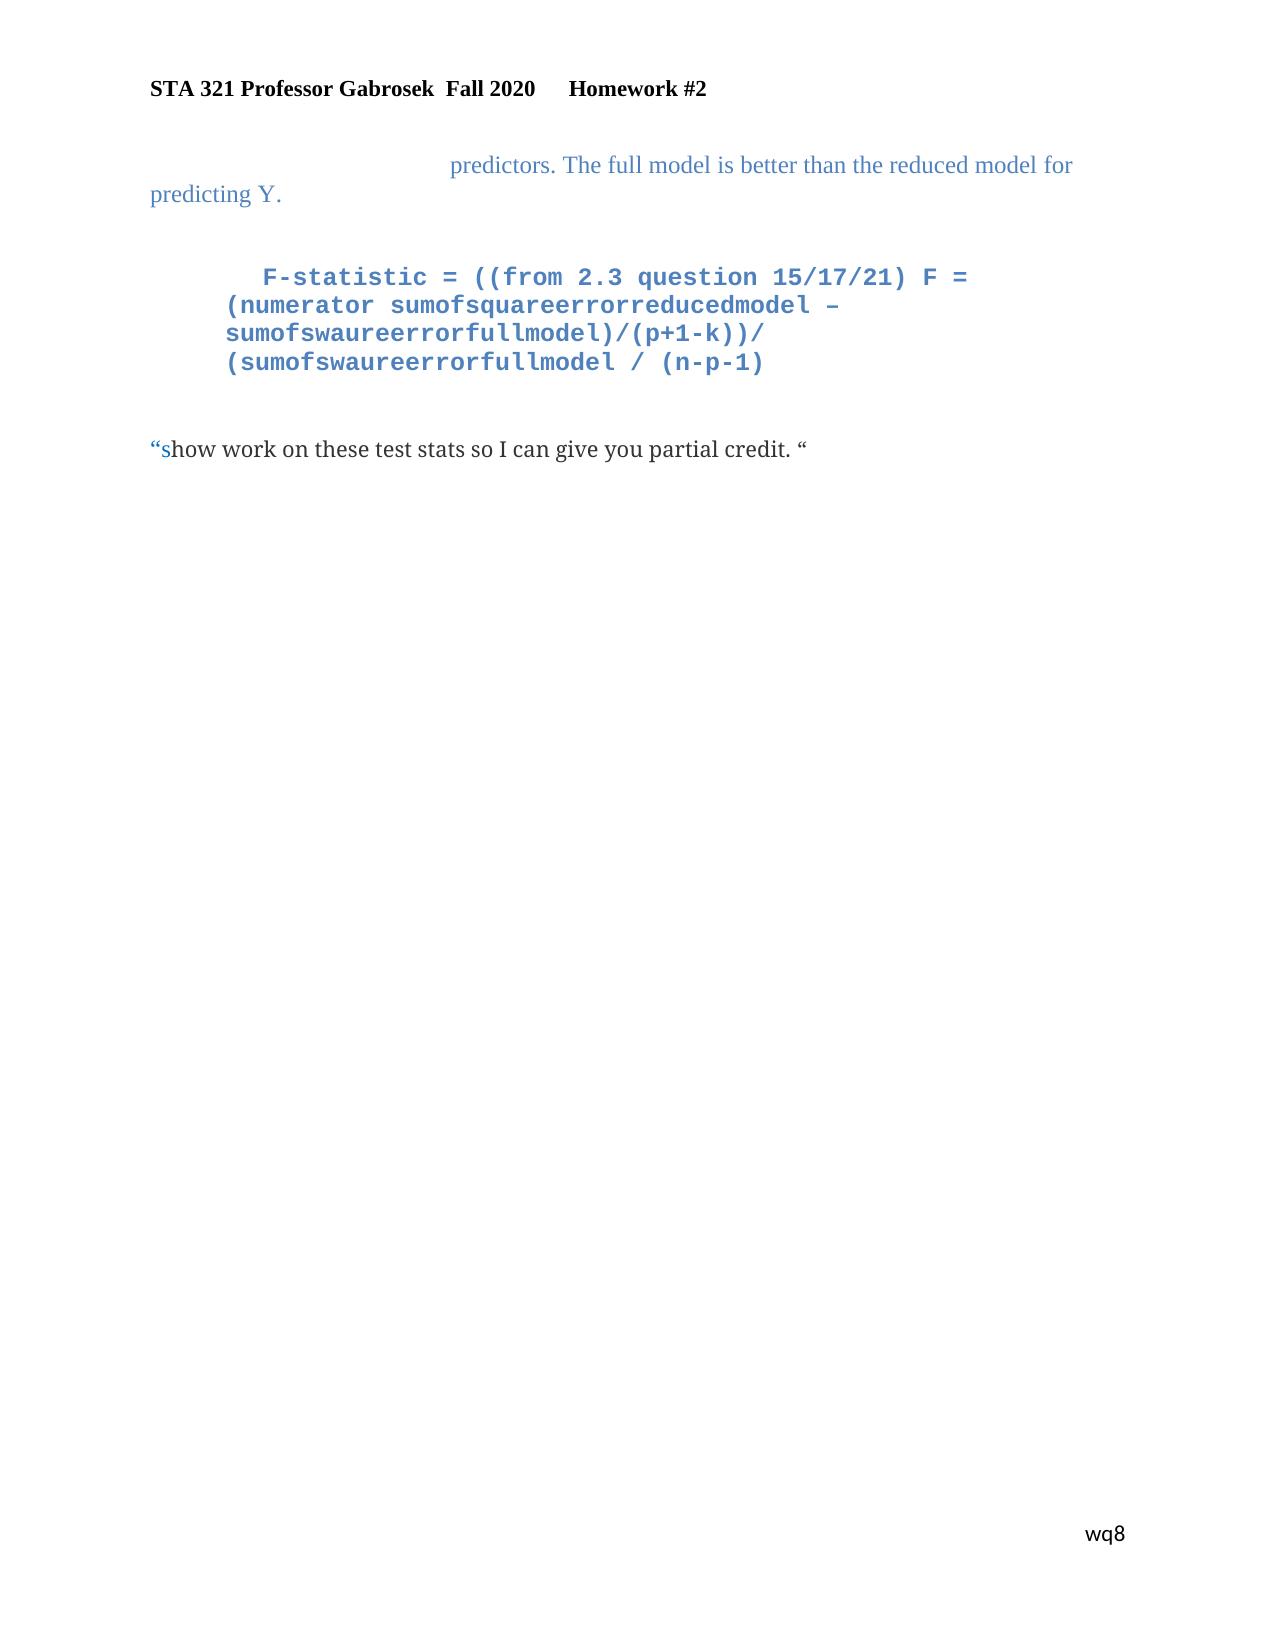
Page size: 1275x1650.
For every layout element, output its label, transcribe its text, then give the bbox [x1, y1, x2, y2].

text F-statistic = ((from 2.3 question 15/17/21) F = (numerator sumofsquareerrorreducedmodel – sumofswaureerrorfullmodel)/(p+1-k))/ (sumofswaureerrorfullmodel / (n-p-1) [225, 264, 1125, 377]
text “show work on these test stats so I can give you partial credit. “ [791, 434, 1125, 464]
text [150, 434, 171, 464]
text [150, 150, 1125, 207]
